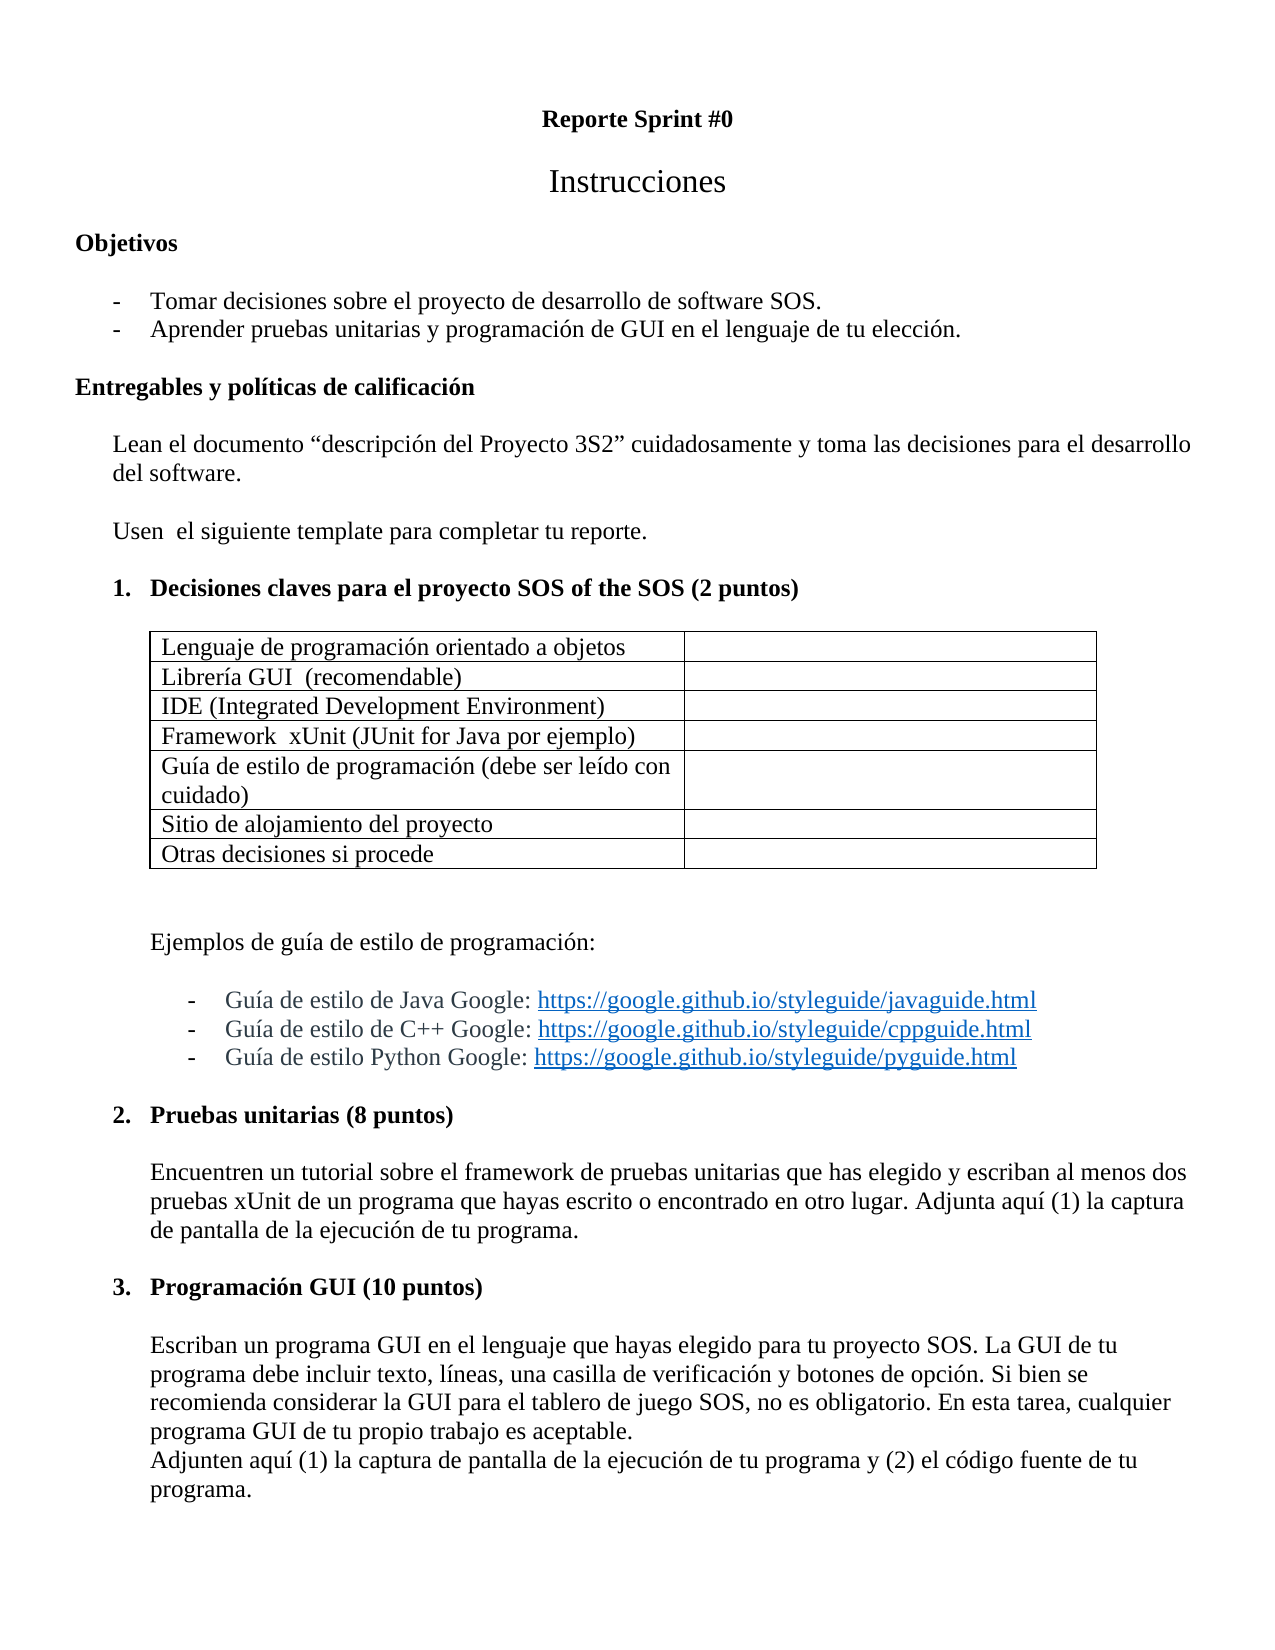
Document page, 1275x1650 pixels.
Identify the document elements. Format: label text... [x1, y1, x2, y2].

table_cell Librería GUI (recomendable) [151, 662, 684, 690]
table_cell [685, 839, 1096, 868]
table_cell [685, 662, 1096, 690]
list Guía de estilo de C++ Google: https://google.github.io/styleguide/cppguide.html [187, 1014, 1200, 1042]
list Programación GUI (10 puntos) [112, 1272, 1200, 1301]
text Ejemplos de guía de estilo de programación: [150, 927, 1200, 956]
table_cell [685, 691, 1096, 720]
list Guía de estilo Python Google: https://google.github.io/styleguide/pyguide.html [187, 1042, 1200, 1071]
text Objetivos [75, 228, 1200, 257]
text Reporte Sprint #0 [75, 104, 1200, 132]
text Entregables y políticas de calificación [75, 372, 1200, 401]
text Usen el siguiente template para completar tu reporte. [112, 516, 1200, 544]
table_cell Sitio de alojamiento del proyecto [151, 810, 684, 838]
table_cell [685, 721, 1096, 750]
table_cell Framework xUnit (JUnit for Java por ejemplo) [151, 721, 684, 750]
list Decisiones claves para el proyecto SOS of the SOS (2 puntos) [112, 573, 1200, 602]
table_cell Guía de estilo de programación (debe ser leído con cuidado) [151, 751, 684, 808]
table_header [685, 632, 1096, 661]
list Aprender pruebas unitarias y programación de GUI en el lenguaje de tu elección. [112, 314, 1200, 343]
table_cell Otras decisiones si procede [151, 839, 684, 868]
table_cell [685, 810, 1096, 838]
table_header Lenguaje de programación orientado a objetos [151, 632, 684, 661]
table_cell [685, 751, 1096, 808]
text Encuentren un tutorial sobre el framework de pruebas unitarias que has elegido y escriban al menos dos pruebas xUnit de un programa que hayas escrito o encontrado en otro lugar. Adjunta aquí (1) la captura de pantalla de la ejecución de tu programa. [150, 1157, 1200, 1244]
text Instrucciones [75, 161, 1200, 199]
table_cell IDE (Integrated Development Environment) [151, 691, 684, 720]
text Lean el documento “descripción del Proyecto 3S2” cuidadosamente y toma las decisiones para el desarrollo del software. [112, 429, 1200, 487]
text Escriban un programa GUI en el lenguaje que hayas elegido para tu proyecto SOS. La GUI de tu programa debe incluir texto, líneas, una casilla de verificación y botones de opción. Si bien se recomienda considerar la GUI para el tablero de juego SOS, no es obligatorio. En esta tarea, cualquier programa GUI de tu propio trabajo es aceptable. [150, 1330, 1200, 1445]
list Guía de estilo de Java Google: https://google.github.io/styleguide/javaguide.html [187, 985, 1200, 1014]
text Adjunten aquí (1) la captura de pantalla de la ejecución de tu programa y (2) el código fuente de tu programa. [150, 1445, 1200, 1502]
list Tomar decisiones sobre el proyecto de desarrollo de software SOS. [112, 286, 1200, 314]
list Pruebas unitarias (8 puntos) [112, 1100, 1200, 1129]
